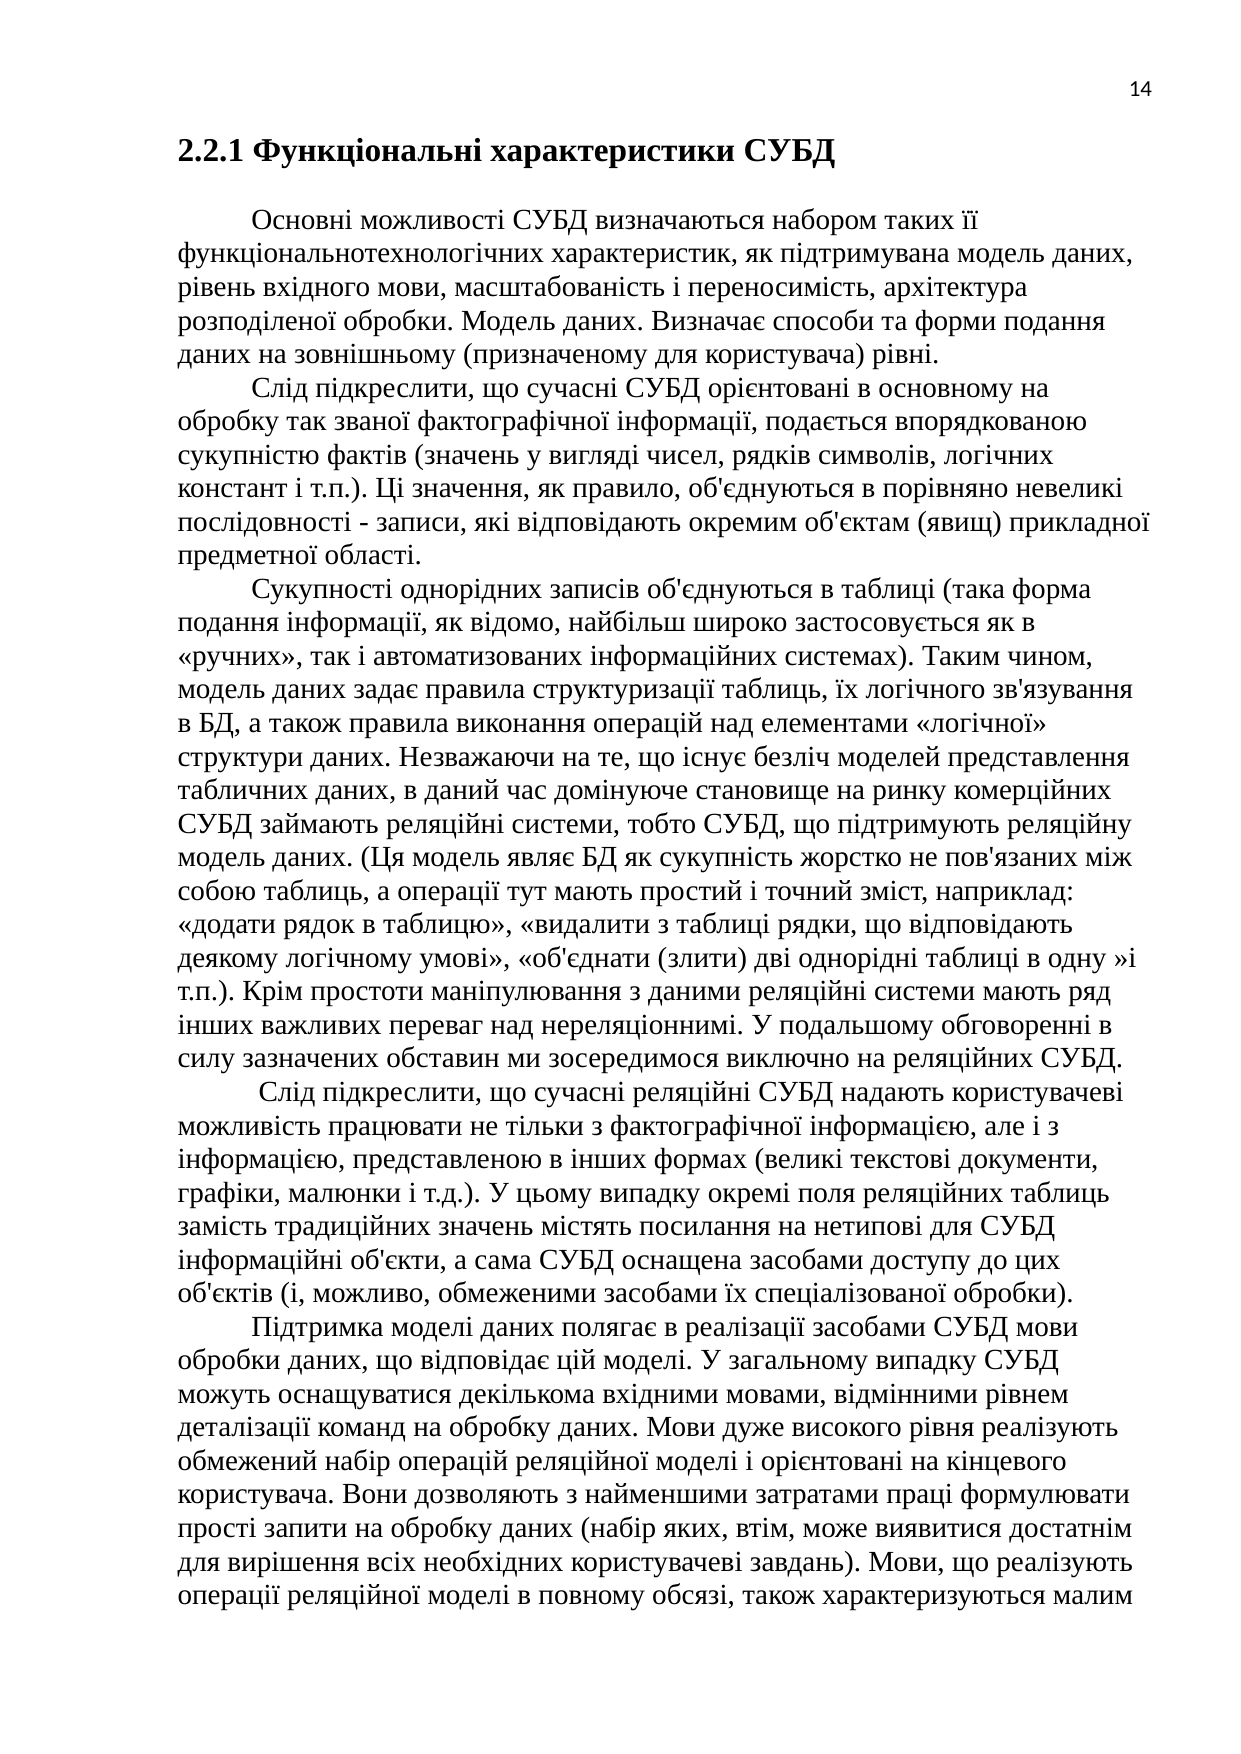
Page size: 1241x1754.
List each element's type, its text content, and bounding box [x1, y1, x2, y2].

text Сукупності однорідних записів об'єднуються в таблиці (така форма подання інформації, як відомо, найбільш широко застосовується як в «ручних», так і автоматизованих інформаційних системах). Таким чином, модель даних задає правила структуризації таблиць, їх логічного зв'язування в БД, а також правила виконання операцій над елементами «логічної» структури даних. Незважаючи на те, що існує безліч моделей представлення табличних даних, в даний час домінуюче становище на ринку комерційних СУБД займають реляційні системи, тобто СУБД, що підтримують реляційну модель даних. (Ця модель являє БД як сукупність жорстко не пов'язаних між собою таблиць, а операції тут мають простий і точний зміст, наприклад: «додати рядок в таблицю», «видалити з таблиці рядки, що відповідають деякому логічному умові», «об'єднати (злити) дві однорідні таблиці в одну »і т.п.). Крім простоти маніпулювання з даними реляційні системи мають ряд інших важливих переваг над нереляціоннимі. У подальшому обговоренні в силу зазначених обставин ми зосередимося виключно на реляційних СУБД. [177, 571, 1152, 1074]
text 2.2.1 Функціональні характеристики СУБД [177, 130, 1152, 168]
text Слід підкреслити, що сучасні СУБД орієнтовані в основному на обробку так званої фактографічної інформації, подається впорядкованою сукупністю фактів (значень у вигляді чисел, рядків символів, логічних констант і т.п.). Ці значення, як правило, об'єднуються в порівняно невеликі послідовності - записи, які відповідають окремим об'єктам (явищ) прикладної предметної області. [177, 370, 1152, 571]
text Слід підкреслити, що сучасні реляційні СУБД надають користувачеві можливість працювати не тільки з фактографічної інформацією, але і з інформацією, представленою в інших формах (великі текстові документи, графіки, малюнки і т.д.). У цьому випадку окремі поля реляційних таблиць замість традиційних значень містять посилання на нетипові для СУБД інформаційні об'єкти, а сама СУБД оснащена засобами доступу до цих об'єктів (і, можливо, обмеженими засобами їх спеціалізованої обробки). [177, 1074, 1152, 1309]
text Основні можливості СУБД визначаються набором таких її функціональнотехнологічних характеристик, як підтримувана модель даних, рівень вхідного мови, масштабованість і переносимість, архітектура розподіленої обробки. Модель даних. Визначає способи та форми подання даних на зовнішньому (призначеному для користувача) рівні. [177, 202, 1152, 370]
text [177, 1309, 1152, 1611]
